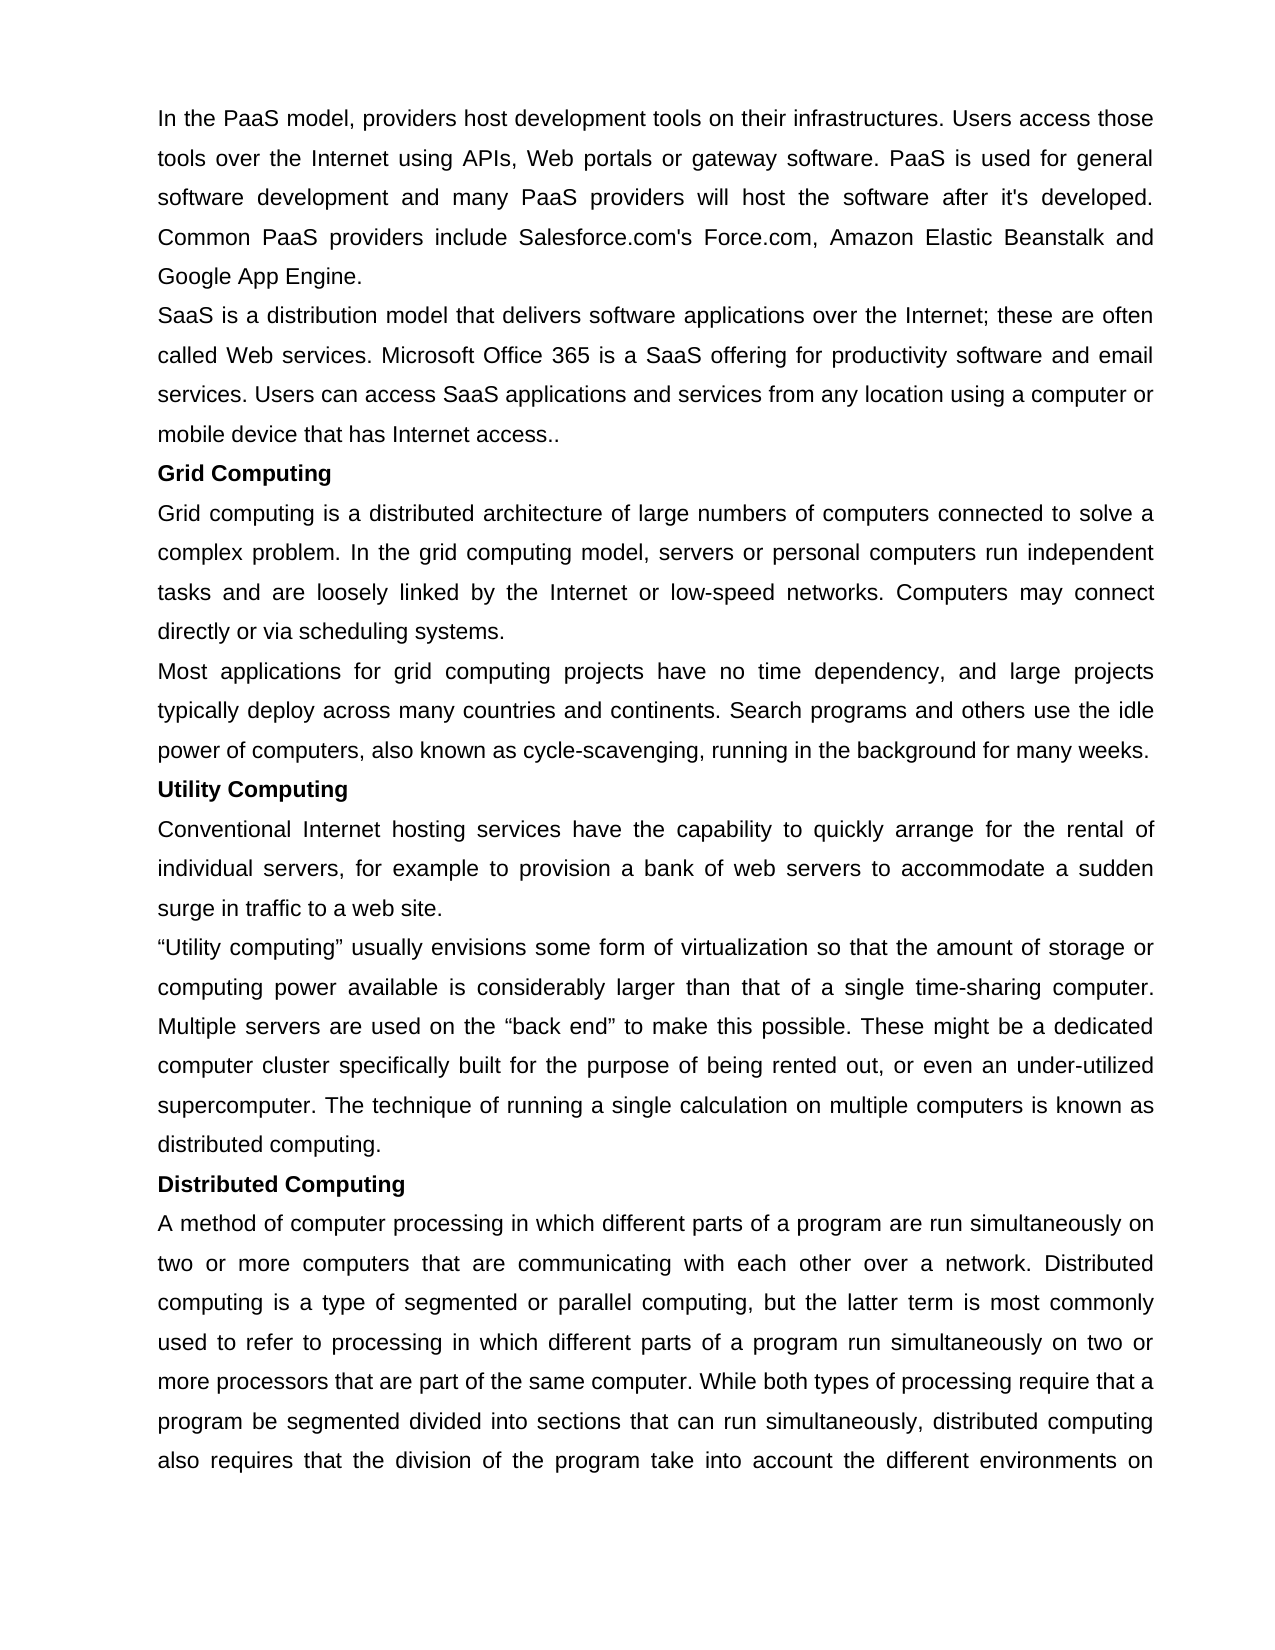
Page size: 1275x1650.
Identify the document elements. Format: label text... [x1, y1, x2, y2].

list Distributed Computing [157, 1171, 1155, 1197]
list SaaS is a distribution model that delivers software applications over the Internet; these are often called Web services. Microsoft Office 365 is a SaaS offering for productivity software and email services. Users can access SaaS applications and services from any location using a computer or mobile device that has Internet access.. [157, 302, 1155, 447]
list Utility Computing [157, 776, 1155, 802]
list Grid computing is a distributed architecture of large numbers of computers connected to solve a complex problem. In the grid computing model, servers or personal computers run independent tasks and are loosely linked by the Internet or low-speed networks. Computers may connect directly or via scheduling systems. [157, 500, 1155, 644]
list Grid Computing [157, 460, 1155, 487]
list In the PaaS model, providers host development tools on their infrastructures. Users access those tools over the Internet using APIs, Web portals or gateway software. PaaS is used for general software development and many PaaS providers will host the software after it's developed. Common PaaS providers include Salesforce.com's Force.com, Amazon Elastic Beanstalk and Google App Engine. [157, 105, 1155, 289]
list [157, 1210, 1155, 1474]
list Conventional Internet hosting services have the capability to quickly arrange for the rental of individual servers, for example to provision a bank of web servers to accommodate a sudden surge in traffic to a web site. [157, 816, 1155, 921]
list “Utility computing” usually envisions some form of virtualization so that the amount of storage or computing power available is considerably larger than that of a single time-sharing computer. Multiple servers are used on the “back end” to make this possible. These might be a dedicated computer cluster specifically built for the purpose of being rented out, or even an under-utilized supercomputer. The technique of running a single calculation on multiple computers is known as distributed computing. [157, 934, 1155, 1158]
list Most applications for grid computing projects have no time dependency, and large projects typically deploy across many countries and continents. Search programs and others use the idle power of computers, also known as cycle-scavenging, running in the background for many weeks. [157, 658, 1155, 763]
